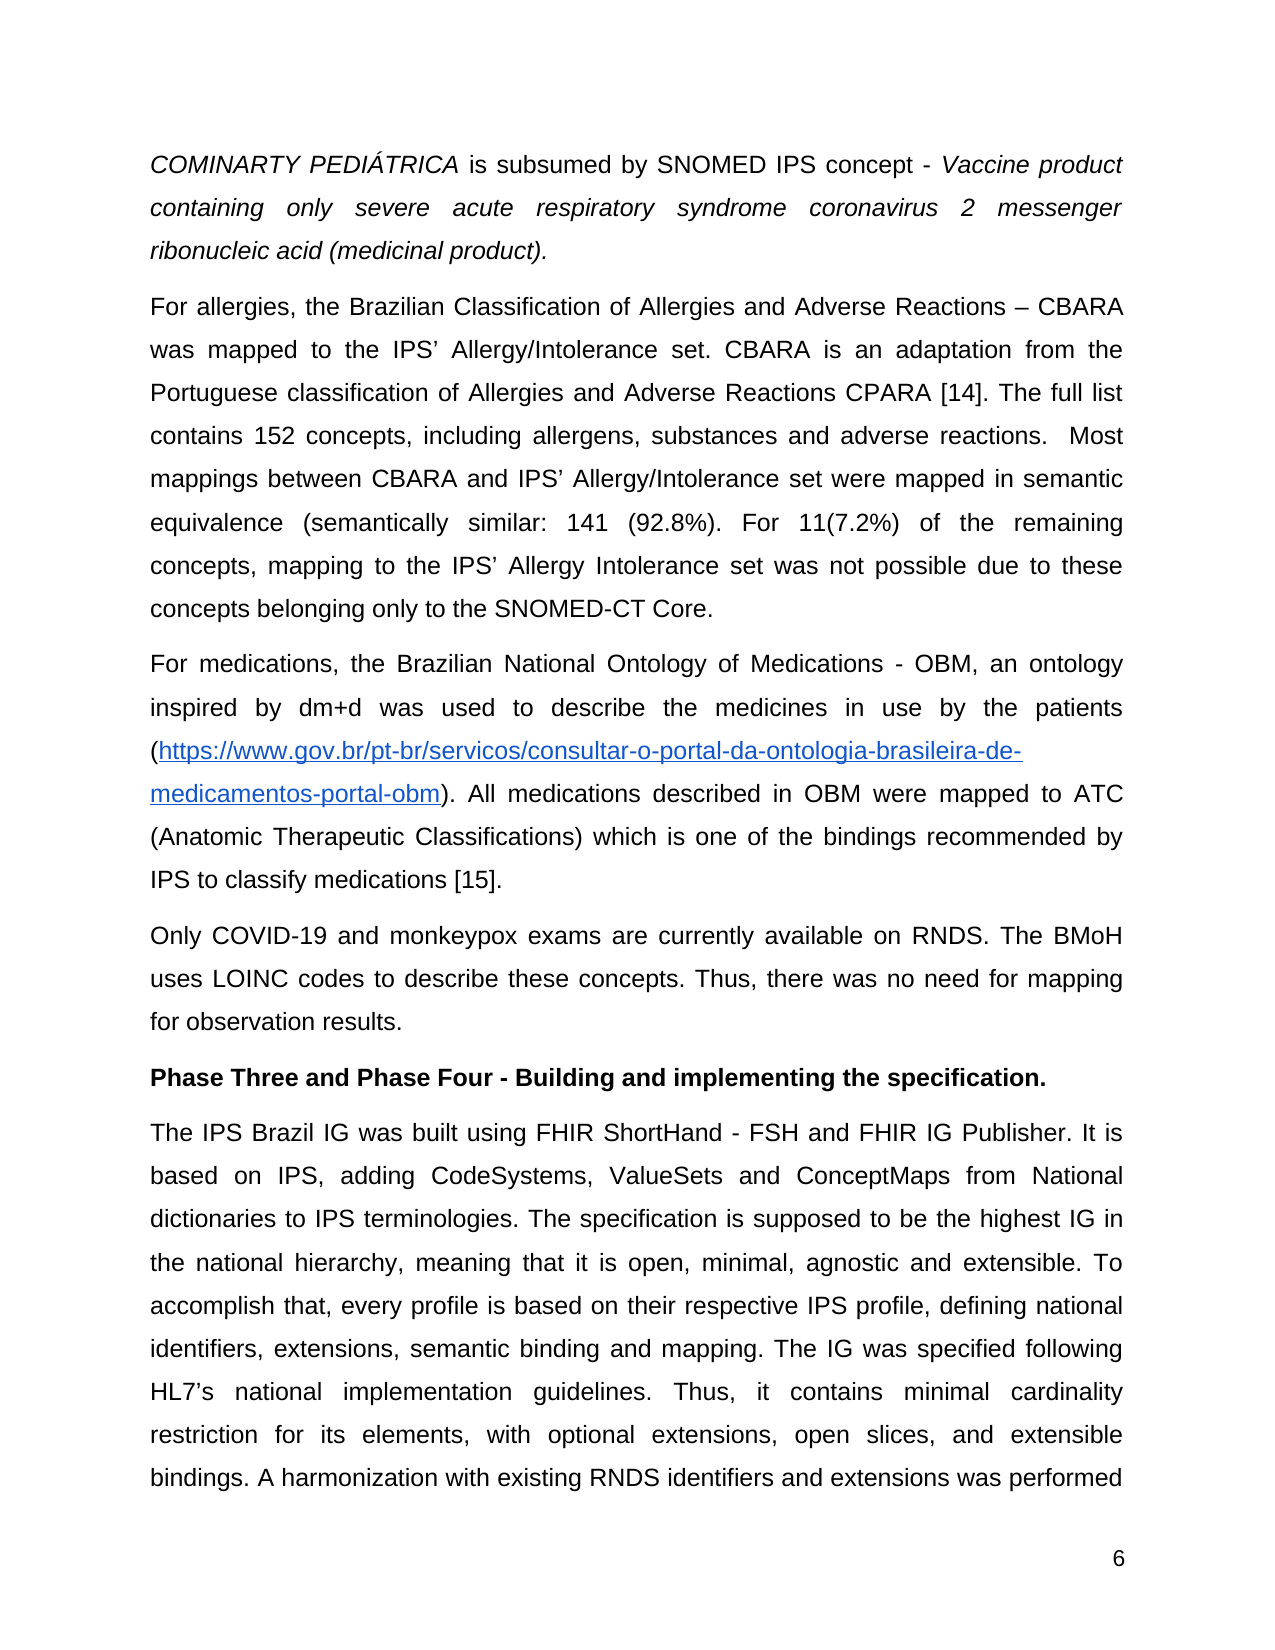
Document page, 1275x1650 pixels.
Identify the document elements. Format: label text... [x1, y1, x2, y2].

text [150, 1118, 1125, 1492]
text Phase Three and Phase Four - Building and implementing the specification. [150, 1062, 1125, 1091]
text For medications, the Brazilian National Ontology of Medications - OBM, an ontology inspired by dm+d was used to describe the medicines in use by the patients (https://www.gov.br/pt-br/servicos/consultar-o-portal-da-ontologia-brasileira-de-medicamentos-portal-obm). All medications described in OBM were mapped to ATC (Anatomic Therapeutic Classifications) which is one of the bindings recommended by IPS to classify medications [15]. [150, 649, 1125, 894]
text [150, 150, 1125, 265]
text Only COVID-19 and monkeypox exams are currently available on RNDS. The BMoH uses LOINC codes to describe these concepts. Thus, there was no need for mapping for observation results. [150, 921, 1125, 1036]
text For allergies, the Brazilian Classification of Allergies and Adverse Reactions – CBARA was mapped to the IPS’ Allergy/Intolerance set. CBARA is an adaptation from the Portuguese classification of Allergies and Adverse Reactions CPARA [14]. The full list contains 152 concepts, including allergens, substances and adverse reactions. Most mappings between CBARA and IPS’ Allergy/Intolerance set were mapped in semantic equivalence (semantically similar: 141 (92.8%). For 11(7.2%) of the remaining concepts, mapping to the IPS’ Allergy Intolerance set was not possible due to these concepts belonging only to the SNOMED-CT Core. [150, 292, 1125, 622]
